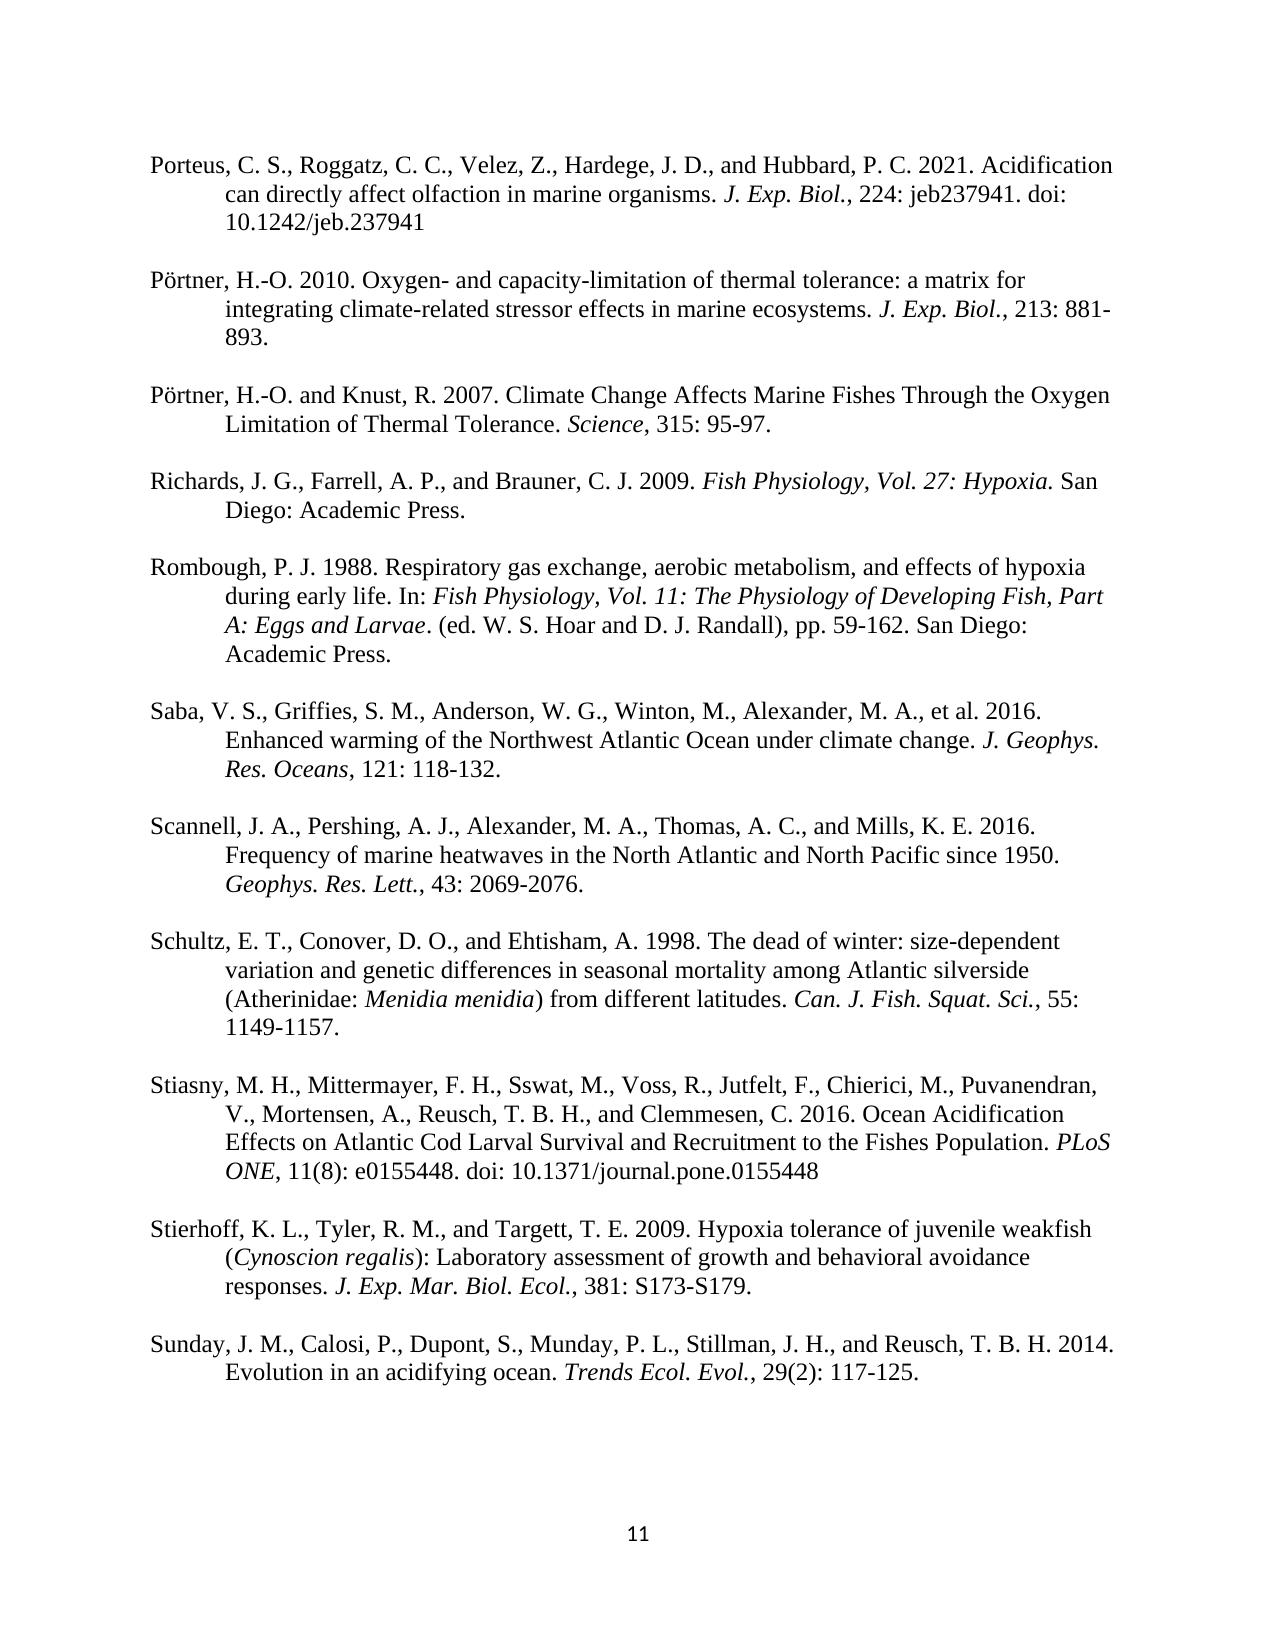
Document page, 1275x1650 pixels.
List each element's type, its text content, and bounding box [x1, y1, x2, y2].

text Rombough, P. J. 1988. Respiratory gas exchange, aerobic metabolism, and effects of hypoxia during early life. In: Fish Physiology, Vol. 11: The Physiology of Developing Fish, Part A: Eggs and Larvae. (ed. W. S. Hoar and D. J. Randall), pp. 59-162. San Diego: Academic Press. [150, 552, 1125, 667]
text Saba, V. S., Griffies, S. M., Anderson, W. G., Winton, M., Alexander, M. A., et al. 2016. Enhanced warming of the Northwest Atlantic Ocean under climate change. J. Geophys. Res. Oceans, 121: 118-132. [150, 696, 1125, 782]
text Richards, J. G., Farrell, A. P., and Brauner, C. J. 2009. Fish Physiology, Vol. 27: Hypoxia. San Diego: Academic Press. [150, 466, 1125, 524]
text Stiasny, M. H., Mittermayer, F. H., Sswat, M., Voss, R., Jutfelt, F., Chierici, M., Puvanendran, V., Mortensen, A., Reusch, T. B. H., and Clemmesen, C. 2016. Ocean Acidification Effects on Atlantic Cod Larval Survival and Recruitment to the Fishes Population. PLoS ONE, 11(8): e0155448. doi: 10.1371/journal.pone.0155448 [150, 1070, 1125, 1185]
text Scannell, J. A., Pershing, A. J., Alexander, M. A., Thomas, A. C., and Mills, K. E. 2016. Frequency of marine heatwaves in the North Atlantic and North Pacific since 1950. Geophys. Res. Lett., 43: 2069-2076. [150, 811, 1125, 897]
text Pörtner, H.-O. and Knust, R. 2007. Climate Change Affects Marine Fishes Through the Oxygen Limitation of Thermal Tolerance. Science, 315: 95-97. [150, 380, 1125, 437]
text Stierhoff, K. L., Tyler, R. M., and Targett, T. E. 2009. Hypoxia tolerance of juvenile weakfish (Cynoscion regalis): Laboratory assessment of growth and behavioral avoidance responses. J. Exp. Mar. Biol. Ecol., 381: S173-S179. [150, 1214, 1125, 1300]
text Schultz, E. T., Conover, D. O., and Ehtisham, A. 1998. The dead of winter: size-dependent variation and genetic differences in seasonal mortality among Atlantic silverside (Atherinidae: Menidia menidia) from different latitudes. Can. J. Fish. Squat. Sci., 55: 1149-1157. [150, 926, 1125, 1041]
text Sunday, J. M., Calosi, P., Dupont, S., Munday, P. L., Stillman, J. H., and Reusch, T. B. H. 2014. Evolution in an acidifying ocean. Trends Ecol. Evol., 29(2): 117-125. [150, 1329, 1125, 1386]
